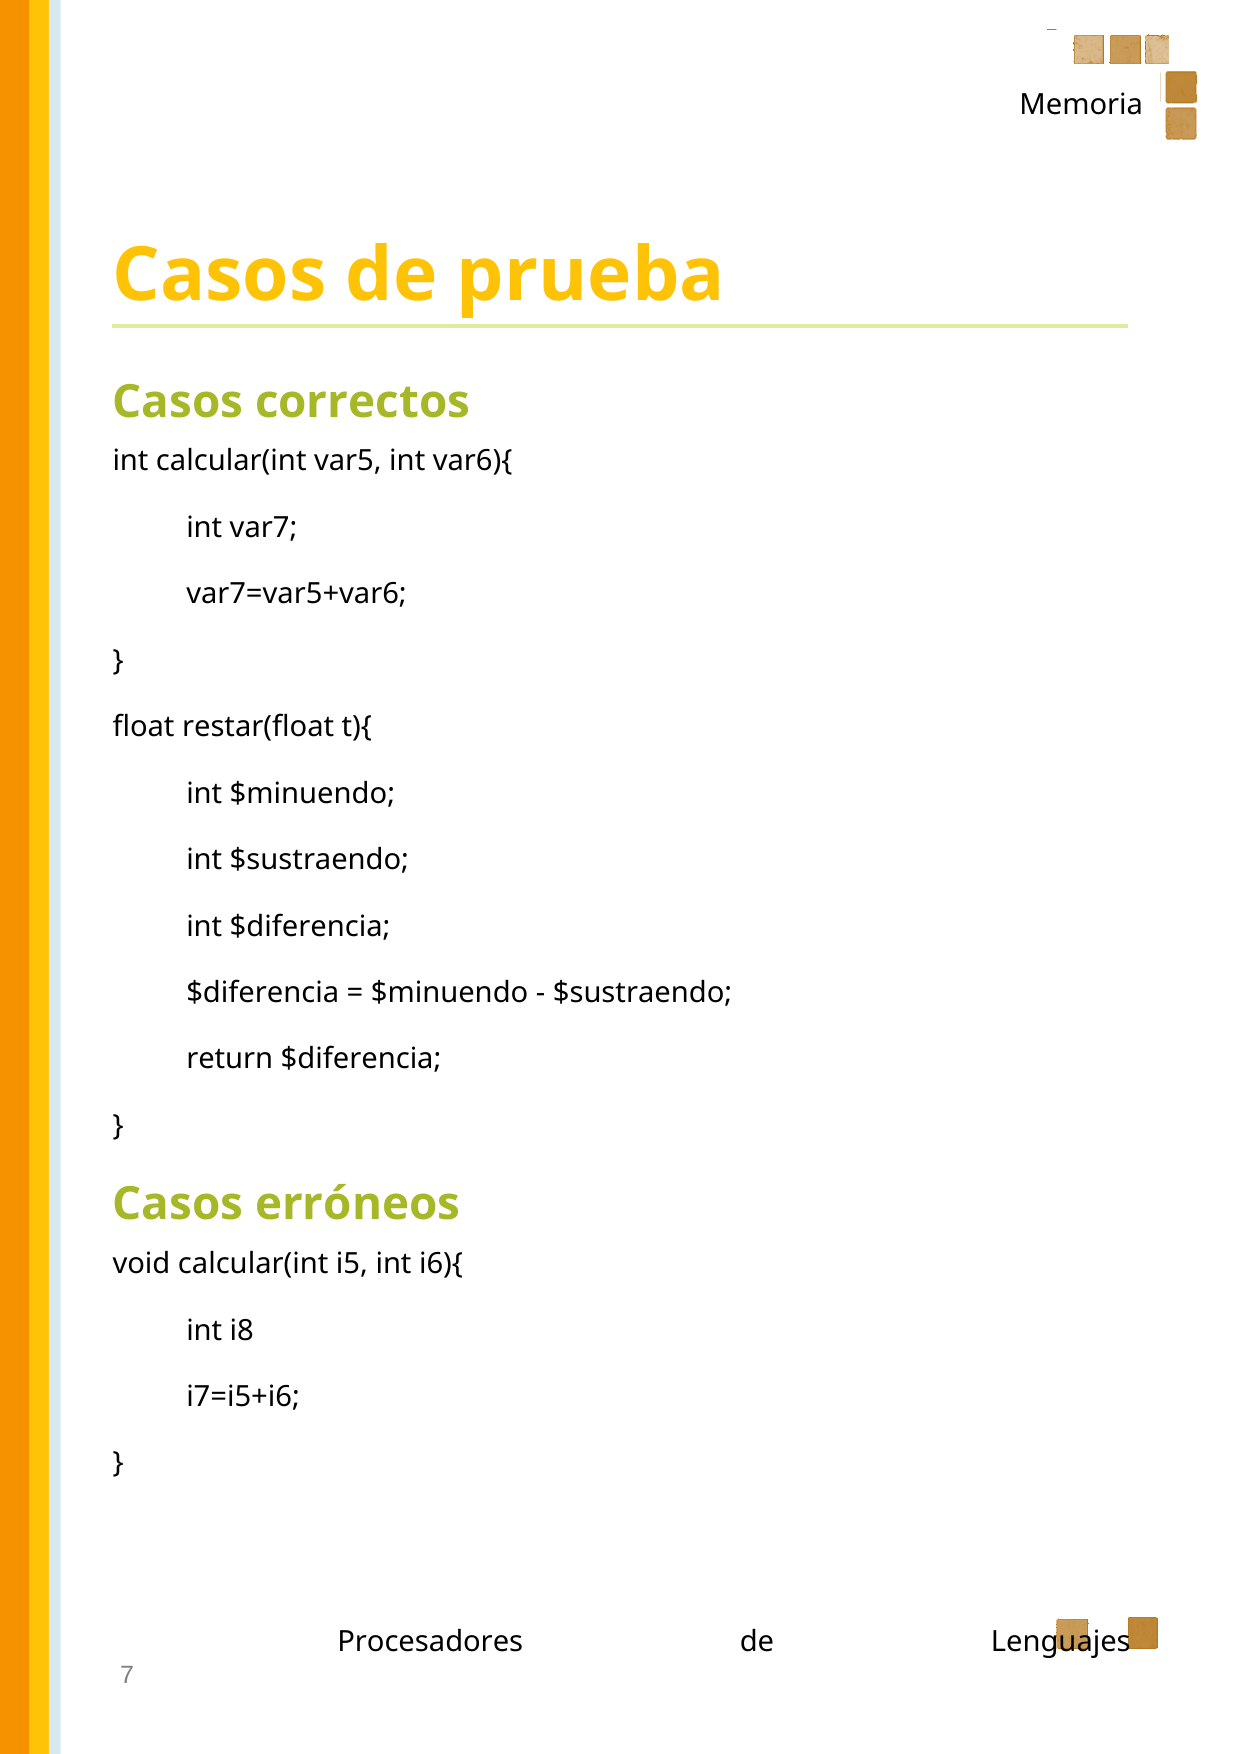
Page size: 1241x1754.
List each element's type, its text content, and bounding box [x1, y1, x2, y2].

text int i8 [112, 1309, 1128, 1348]
text int $sustraendo; [112, 838, 1128, 878]
text int calcular(int var5, int var6){ [112, 440, 1128, 479]
text return $diferencia; [112, 1038, 1128, 1077]
text int $diferencia; [112, 905, 1128, 944]
text int var7; [112, 506, 1128, 546]
subtitle Casos de prueba [112, 220, 1128, 324]
text var7=var5+var6; [112, 573, 1128, 612]
text } [112, 1442, 1128, 1481]
text i7=i5+i6; [112, 1375, 1128, 1415]
text } [112, 639, 1128, 679]
text int $minuendo; [112, 772, 1128, 812]
subtitle Casos correctos [112, 368, 1128, 430]
text $diferencia = $minuendo - $sustraendo; [112, 971, 1128, 1011]
text } [112, 1104, 1128, 1144]
text void calcular(int i5, int i6){ [112, 1242, 1128, 1282]
text float restar(float t){ [112, 706, 1128, 745]
subtitle Casos erróneos [112, 1171, 1128, 1233]
